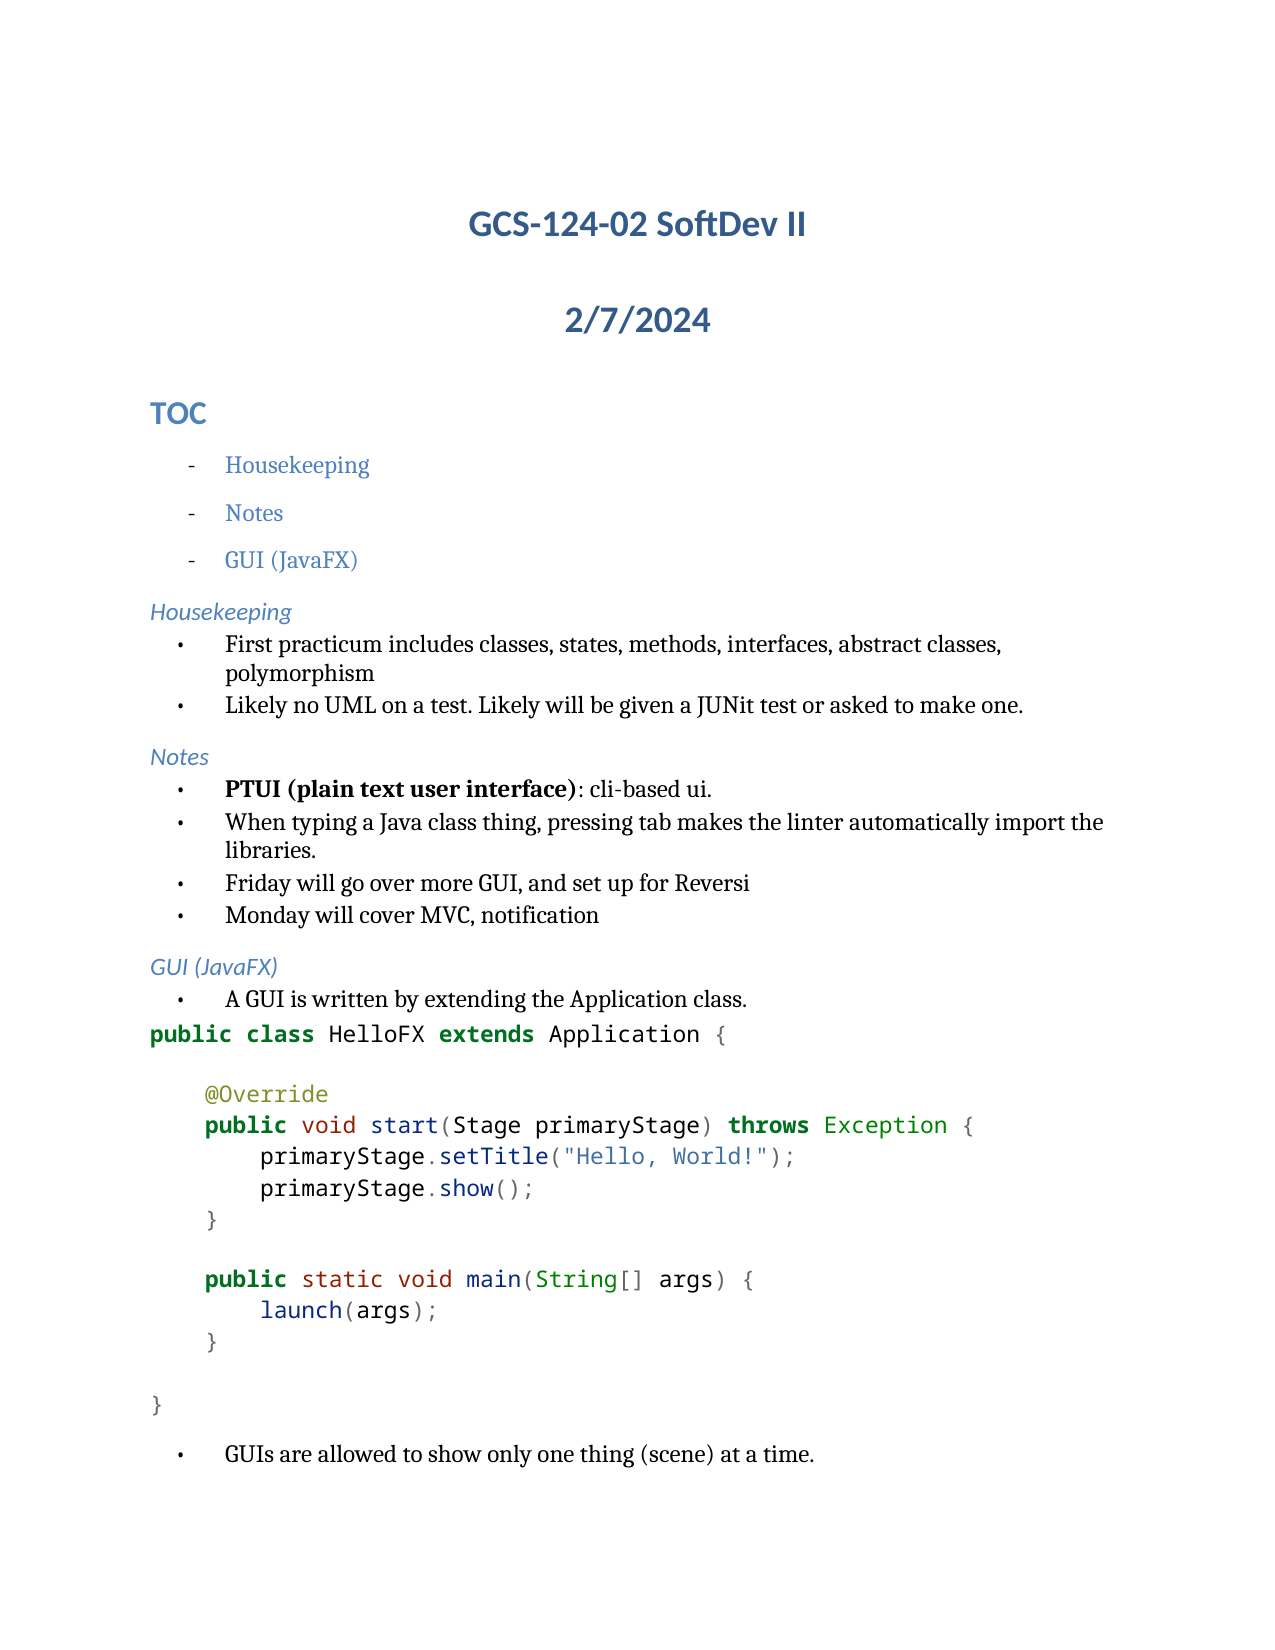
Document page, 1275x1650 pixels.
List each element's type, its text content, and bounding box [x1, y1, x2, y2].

subtitle GUI (JavaFX) [150, 951, 1125, 981]
list PTUI (plain text user interface): cli-based ui. [175, 775, 1125, 804]
title 2/7/2024 [150, 296, 1125, 342]
list Notes [187, 499, 1125, 527]
list When typing a Java class thing, pressing tab makes the linter automatically import the libraries. [175, 808, 1125, 865]
list GUIs are allowed to show only one thing (scene) at a time. [175, 1440, 1125, 1468]
list First practicum includes classes, states, methods, interfaces, abstract classes, polymorphism [175, 630, 1125, 687]
list Housekeeping [187, 451, 1125, 480]
subtitle Housekeeping [150, 596, 1125, 626]
title GCS-124-02 SoftDev II [150, 200, 1125, 246]
list A GUI is written by extending the Application class. [175, 985, 1125, 1014]
list GUI (JavaFX) [187, 546, 1125, 575]
list Monday will cover MVC, notification [175, 901, 1125, 930]
text public class HelloFX extends Application { @Override public void start(Stage primaryStage) throws Exception { primaryStage.setTitle("Hello, World!"); primaryStage.show(); } public static void main(String[] args) { launch(args); } } [150, 1018, 1125, 1419]
subtitle Notes [150, 741, 1125, 771]
list Likely no UML on a test. Likely will be given a JUNit test or asked to make one. [175, 691, 1125, 720]
subtitle TOC [150, 392, 1125, 432]
list Friday will go over more GUI, and set up for Reversi [175, 869, 1125, 898]
